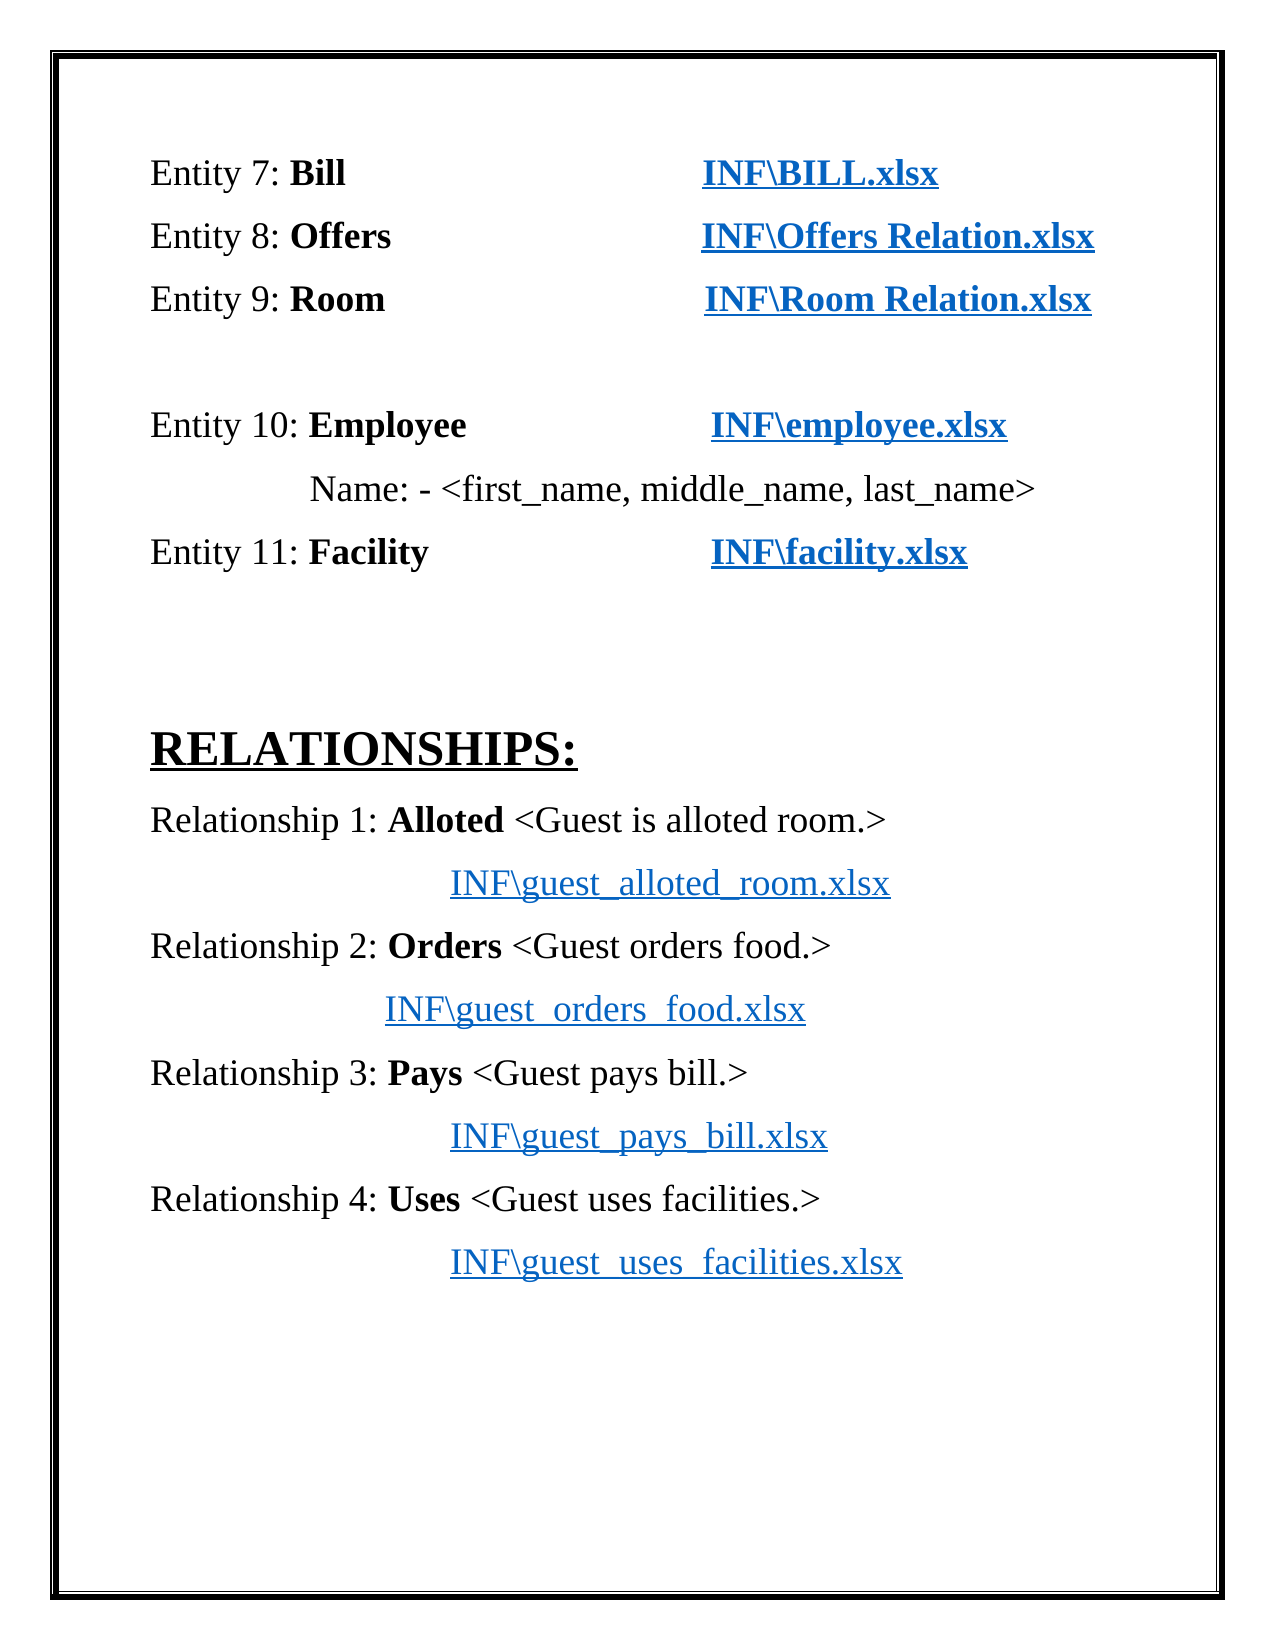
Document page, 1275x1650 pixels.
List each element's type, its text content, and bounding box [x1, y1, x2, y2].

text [150, 466, 1125, 509]
text RELATIONSHIPS: [150, 718, 1125, 776]
text Relationship 4: Uses <Guest uses facilities.> [150, 1176, 1125, 1219]
text Entity 11: Facility INF\facility.xlsx [150, 529, 1125, 572]
text Relationship 1: Alloted <Guest is alloted room.> [150, 797, 1125, 840]
text Entity 8: Offers INF\Offers Relation.xlsx [150, 213, 1125, 256]
text INF\guest_uses_facilities.xlsx [225, 1239, 1125, 1283]
text Entity 10: Employee INF\employee.xlsx [150, 403, 1125, 446]
text Relationship 3: Pays <Guest pays bill.> [150, 1050, 1125, 1093]
text Entity 9: Room INF\Room Relation.xlsx [150, 276, 1125, 319]
text INF\guest_pays_bill.xlsx [225, 1113, 1125, 1156]
text INF\guest_alloted_room.xlsx [225, 860, 1125, 903]
text Relationship 2: Orders <Guest orders food.> [150, 923, 1125, 967]
text Entity 7: Bill INF\BILL.xlsx [150, 150, 1125, 193]
text INF\guest_orders_food.xlsx [150, 987, 1125, 1030]
